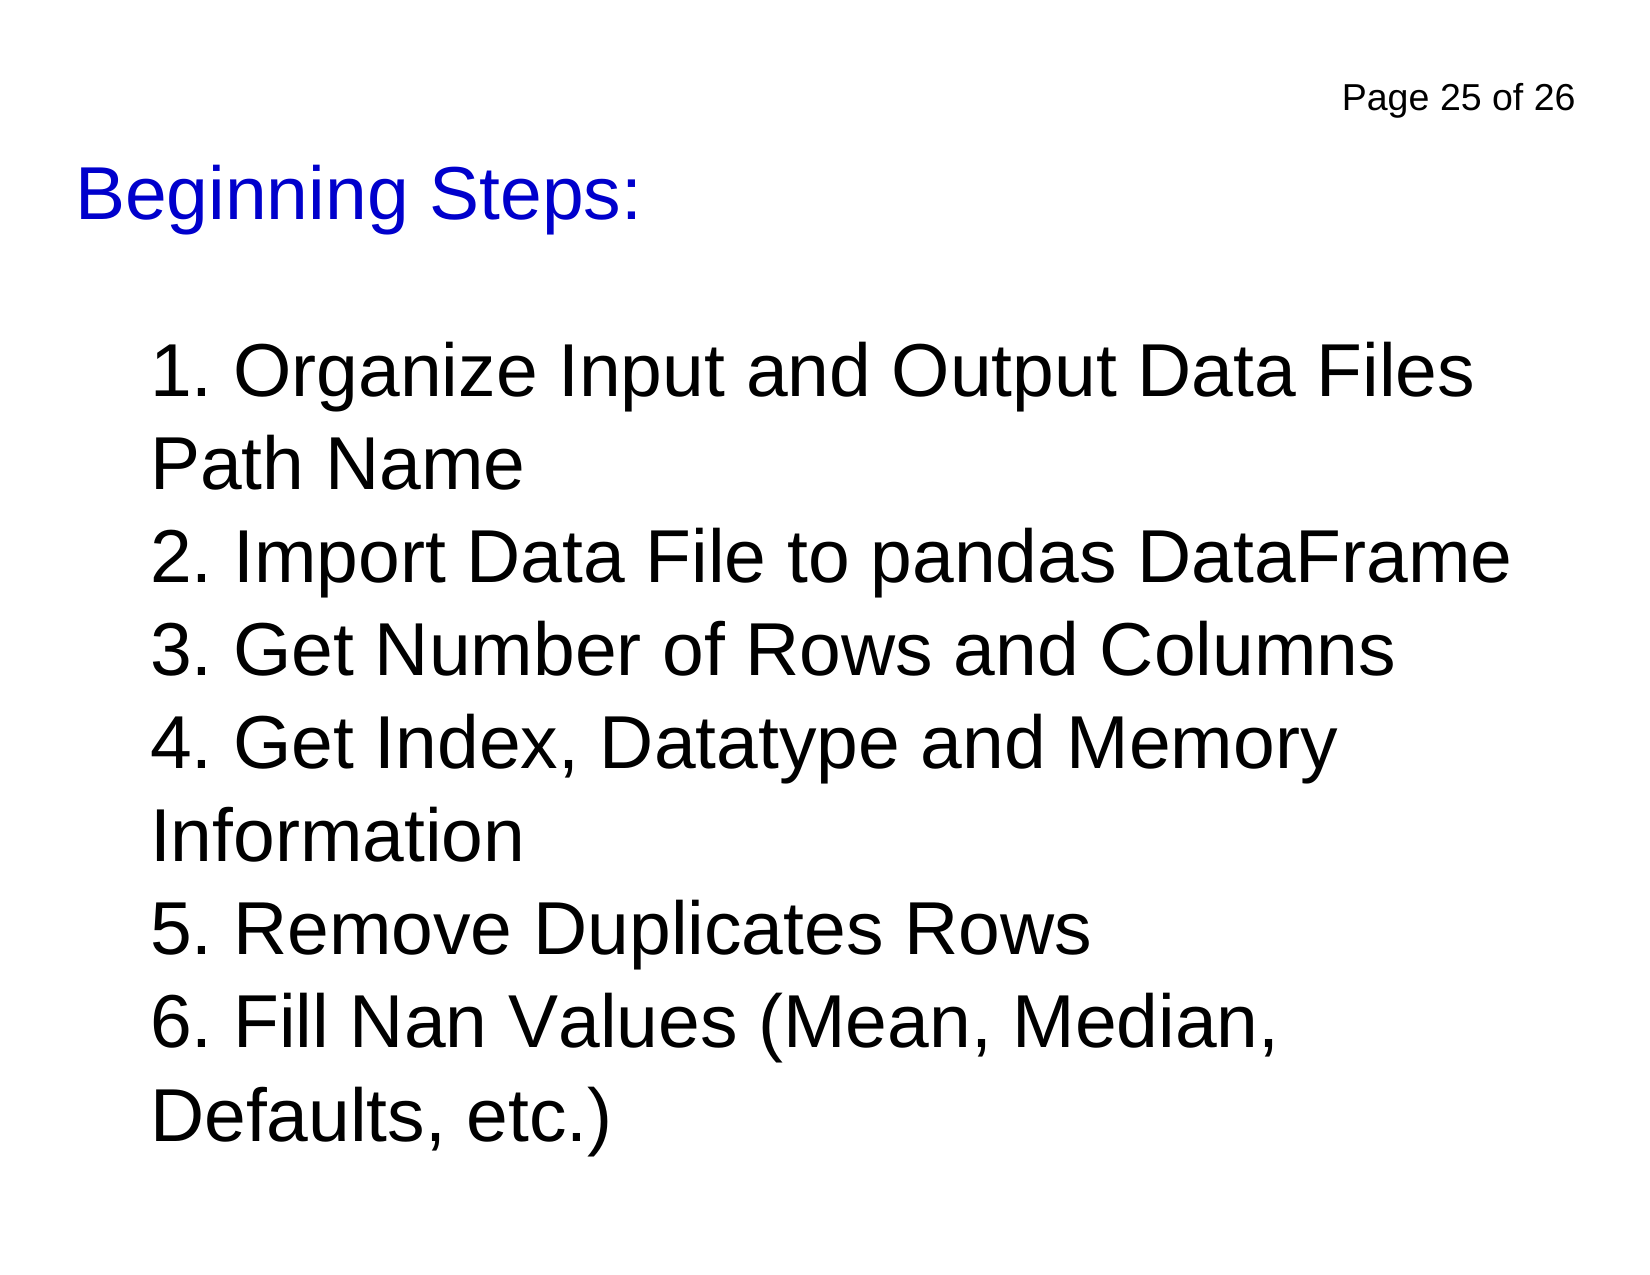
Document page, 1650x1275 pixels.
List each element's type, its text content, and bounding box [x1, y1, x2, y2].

list 3. Get Number of Rows and Columns [150, 605, 1575, 691]
list 1. Organize Input and Output Data Files Path Name [150, 326, 1575, 505]
list 5. Remove Duplicates Rows [150, 884, 1575, 971]
list 6. Fill Nan Values (Mean, Median, Defaults, etc.) [150, 977, 1575, 1157]
text Beginning Steps: [75, 149, 1575, 235]
list 4. Get Index, Datatype and Memory Information [150, 698, 1575, 877]
list 2. Import Data File to pandas DataFrame [150, 512, 1575, 598]
